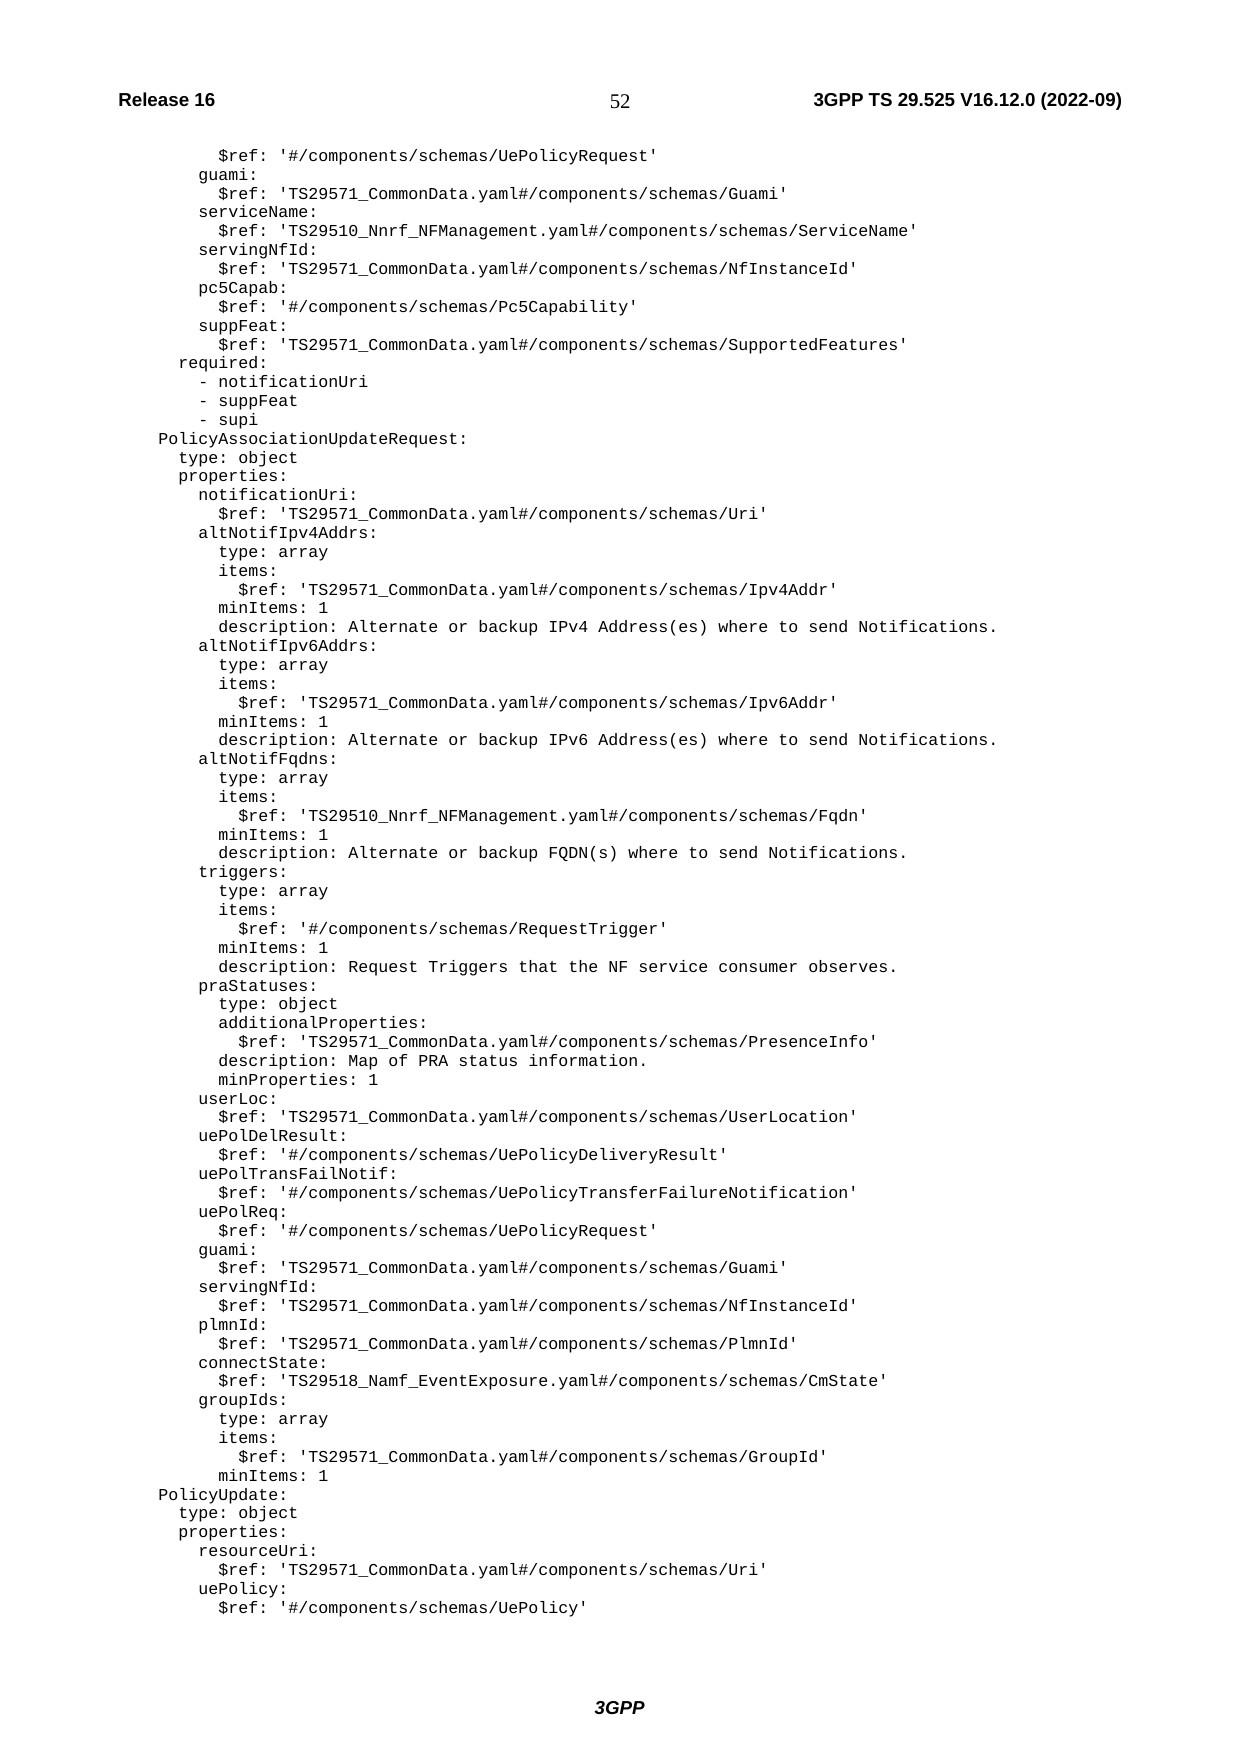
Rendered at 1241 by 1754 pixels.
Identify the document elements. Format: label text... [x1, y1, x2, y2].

text $ref: '#/components/schemas/UePolicyRequest' [118, 147, 1122, 166]
text description: Map of PRA status information. [118, 1052, 1122, 1071]
text pc5Capab: [118, 279, 1122, 298]
text type: array [118, 770, 1122, 788]
text $ref: '#/components/schemas/UePolicyTransferFailureNotification' [118, 1184, 1122, 1203]
text $ref: 'TS29571_CommonData.yaml#/components/schemas/GroupId' [118, 1448, 1122, 1467]
text additionalProperties: [118, 1015, 1122, 1034]
text groupIds: [118, 1392, 1122, 1411]
text plmnId: [118, 1316, 1122, 1335]
text $ref: 'TS29571_CommonData.yaml#/components/schemas/PlmnId' [118, 1335, 1122, 1354]
text minItems: 1 [118, 1467, 1122, 1486]
text uePolDelResult: [118, 1128, 1122, 1147]
text minItems: 1 [118, 600, 1122, 619]
text notificationUri: [118, 487, 1122, 506]
text altNotifIpv4Addrs: [118, 524, 1122, 543]
text description: Request Triggers that the NF service consumer observes. [118, 958, 1122, 977]
text $ref: '#/components/schemas/Pc5Capability' [118, 298, 1122, 317]
text $ref: 'TS29571_CommonData.yaml#/components/schemas/Guami' [118, 1260, 1122, 1279]
text PolicyAssociationUpdateRequest: [118, 430, 1122, 449]
text serviceName: [118, 204, 1122, 223]
text minProperties: 1 [118, 1071, 1122, 1090]
text minItems: 1 [118, 826, 1122, 845]
text altNotifFqdns: [118, 751, 1122, 770]
text description: Alternate or backup FQDN(s) where to send Notifications. [118, 845, 1122, 864]
text type: object [118, 996, 1122, 1015]
text items: [118, 675, 1122, 694]
text $ref: 'TS29571_CommonData.yaml#/components/schemas/Guami' [118, 185, 1122, 204]
text resourceUri: [118, 1543, 1122, 1562]
text $ref: 'TS29571_CommonData.yaml#/components/schemas/NfInstanceId' [118, 261, 1122, 279]
text $ref: 'TS29571_CommonData.yaml#/components/schemas/NfInstanceId' [118, 1298, 1122, 1316]
text type: object [118, 449, 1122, 468]
text connectState: [118, 1354, 1122, 1373]
text guami: [118, 1241, 1122, 1260]
text servingNfId: [118, 1279, 1122, 1298]
text $ref: 'TS29571_CommonData.yaml#/components/schemas/Uri' [118, 1562, 1122, 1580]
text properties: [118, 468, 1122, 487]
text uePolReq: [118, 1203, 1122, 1222]
text $ref: 'TS29571_CommonData.yaml#/components/schemas/Uri' [118, 506, 1122, 524]
text type: array [118, 1411, 1122, 1429]
text type: array [118, 883, 1122, 902]
text suppFeat: [118, 317, 1122, 336]
text $ref: 'TS29571_CommonData.yaml#/components/schemas/UserLocation' [118, 1109, 1122, 1128]
text items: [118, 562, 1122, 581]
text $ref: '#/components/schemas/RequestTrigger' [118, 921, 1122, 939]
text type: array [118, 543, 1122, 562]
text description: Alternate or backup IPv4 Address(es) where to send Notifications. [118, 619, 1122, 638]
text uePolicy: [118, 1580, 1122, 1599]
text $ref: 'TS29510_Nnrf_NFManagement.yaml#/components/schemas/Fqdn' [118, 807, 1122, 826]
text items: [118, 1429, 1122, 1448]
text $ref: 'TS29510_Nnrf_NFManagement.yaml#/components/schemas/ServiceName' [118, 223, 1122, 242]
text $ref: 'TS29571_CommonData.yaml#/components/schemas/Ipv6Addr' [118, 694, 1122, 713]
text altNotifIpv6Addrs: [118, 638, 1122, 657]
text type: object [118, 1505, 1122, 1524]
text $ref: '#/components/schemas/UePolicyRequest' [118, 1222, 1122, 1241]
text items: [118, 902, 1122, 921]
text - suppFeat [118, 393, 1122, 411]
text $ref: '#/components/schemas/UePolicy' [118, 1599, 1122, 1618]
text - supi [118, 411, 1122, 430]
text type: array [118, 657, 1122, 675]
text $ref: 'TS29571_CommonData.yaml#/components/schemas/Ipv4Addr' [118, 581, 1122, 600]
text guami: [118, 166, 1122, 185]
text praStatuses: [118, 977, 1122, 996]
text triggers: [118, 864, 1122, 883]
text properties: [118, 1524, 1122, 1543]
text $ref: 'TS29571_CommonData.yaml#/components/schemas/SupportedFeatures' [118, 336, 1122, 355]
text - notificationUri [118, 374, 1122, 393]
text $ref: 'TS29571_CommonData.yaml#/components/schemas/PresenceInfo' [118, 1034, 1122, 1052]
text $ref: 'TS29518_Namf_EventExposure.yaml#/components/schemas/CmState' [118, 1373, 1122, 1392]
text minItems: 1 [118, 713, 1122, 732]
text minItems: 1 [118, 939, 1122, 958]
text servingNfId: [118, 242, 1122, 261]
text required: [118, 355, 1122, 374]
text uePolTransFailNotif: [118, 1166, 1122, 1184]
text PolicyUpdate: [118, 1486, 1122, 1505]
text userLoc: [118, 1090, 1122, 1109]
text description: Alternate or backup IPv6 Address(es) where to send Notifications. [118, 732, 1122, 751]
text items: [118, 788, 1122, 807]
text $ref: '#/components/schemas/UePolicyDeliveryResult' [118, 1147, 1122, 1166]
